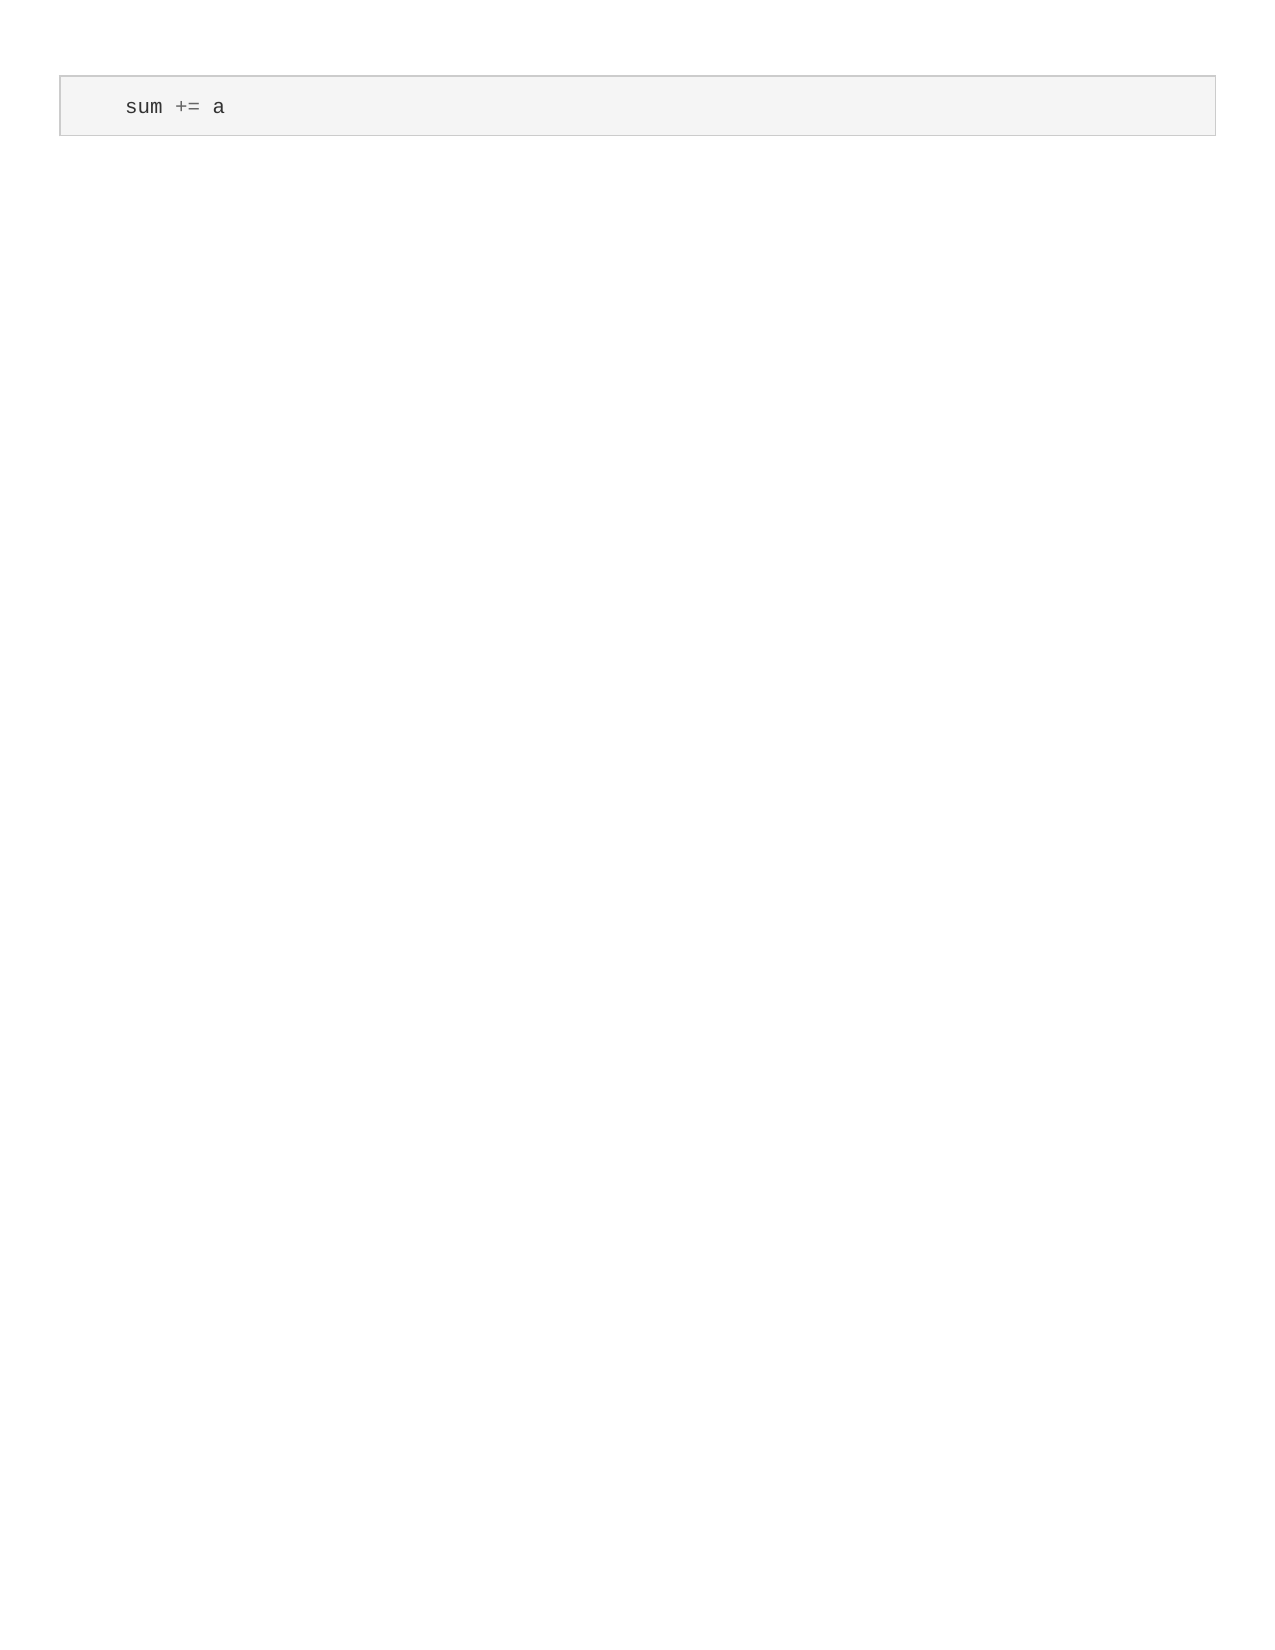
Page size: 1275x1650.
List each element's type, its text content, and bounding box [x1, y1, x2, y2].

text sum += a [61, 77, 1215, 135]
